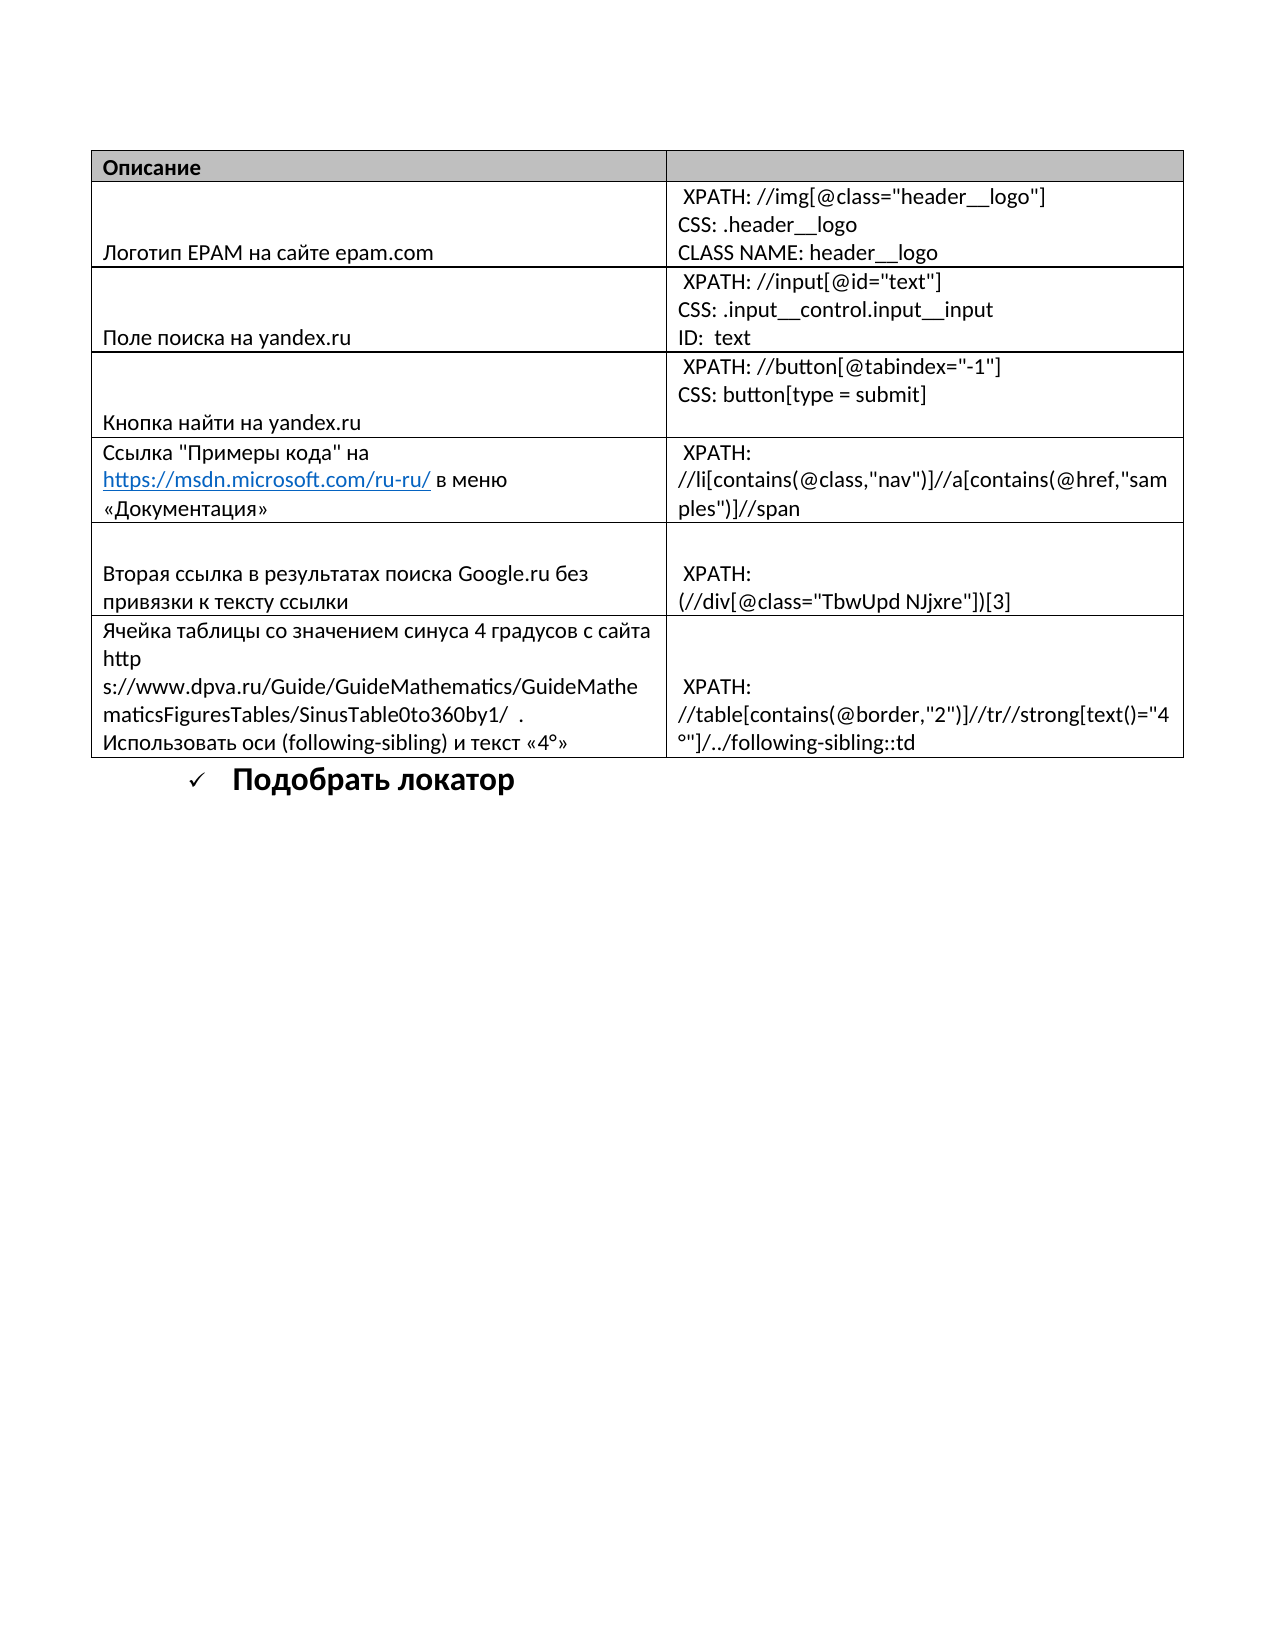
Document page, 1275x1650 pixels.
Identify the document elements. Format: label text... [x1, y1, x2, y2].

table_header [667, 151, 1183, 181]
table_header Описание [92, 151, 666, 181]
table_cell XPATH: //li[contains(@class,"nav")]//a[contains(@href,"samples")]//span [667, 438, 1183, 522]
table_cell XPATH: //img[@class="header__logo"] CSS: .header__logo CLASS NAME: header__logo [667, 182, 1183, 266]
table_cell Ссылка "Примеры кода" на https://msdn.microsoft.com/ru-ru/ в меню «Документация» [92, 438, 666, 522]
table_cell Ячейка таблицы со значением синуса 4 градусов с сайта https://www.dpva.ru/Guide/GuideMathematics/GuideMathematicsFiguresTables/SinusTable0to360by1/ . Использовать оси (following-sibling) и текст «4°» [92, 616, 666, 757]
table_cell Поле поиска на yandex.ru [92, 268, 666, 351]
table_cell XPATH: //button[@tabindex="-1"] CSS: button[type = submit] [667, 353, 1183, 437]
list Подобрать локатор [187, 758, 1125, 798]
table_cell Логотип EPAM на сайте epam.com [92, 182, 666, 266]
table_cell Кнопка найти на yandex.ru [92, 353, 666, 437]
table_cell XPATH: (//div[@class="TbwUpd NJjxre"])[3] [667, 523, 1183, 615]
table_cell XPATH: //table[contains(@border,"2")]//tr//strong[text()="4°"]/../following-sibling::td [667, 616, 1183, 757]
table_cell Вторая ссылка в результатах поиска Google.ru без привязки к тексту ссылки [92, 523, 666, 615]
table_cell XPATH: //input[@id="text"] CSS: .input__control.input__input ID: text [667, 268, 1183, 351]
